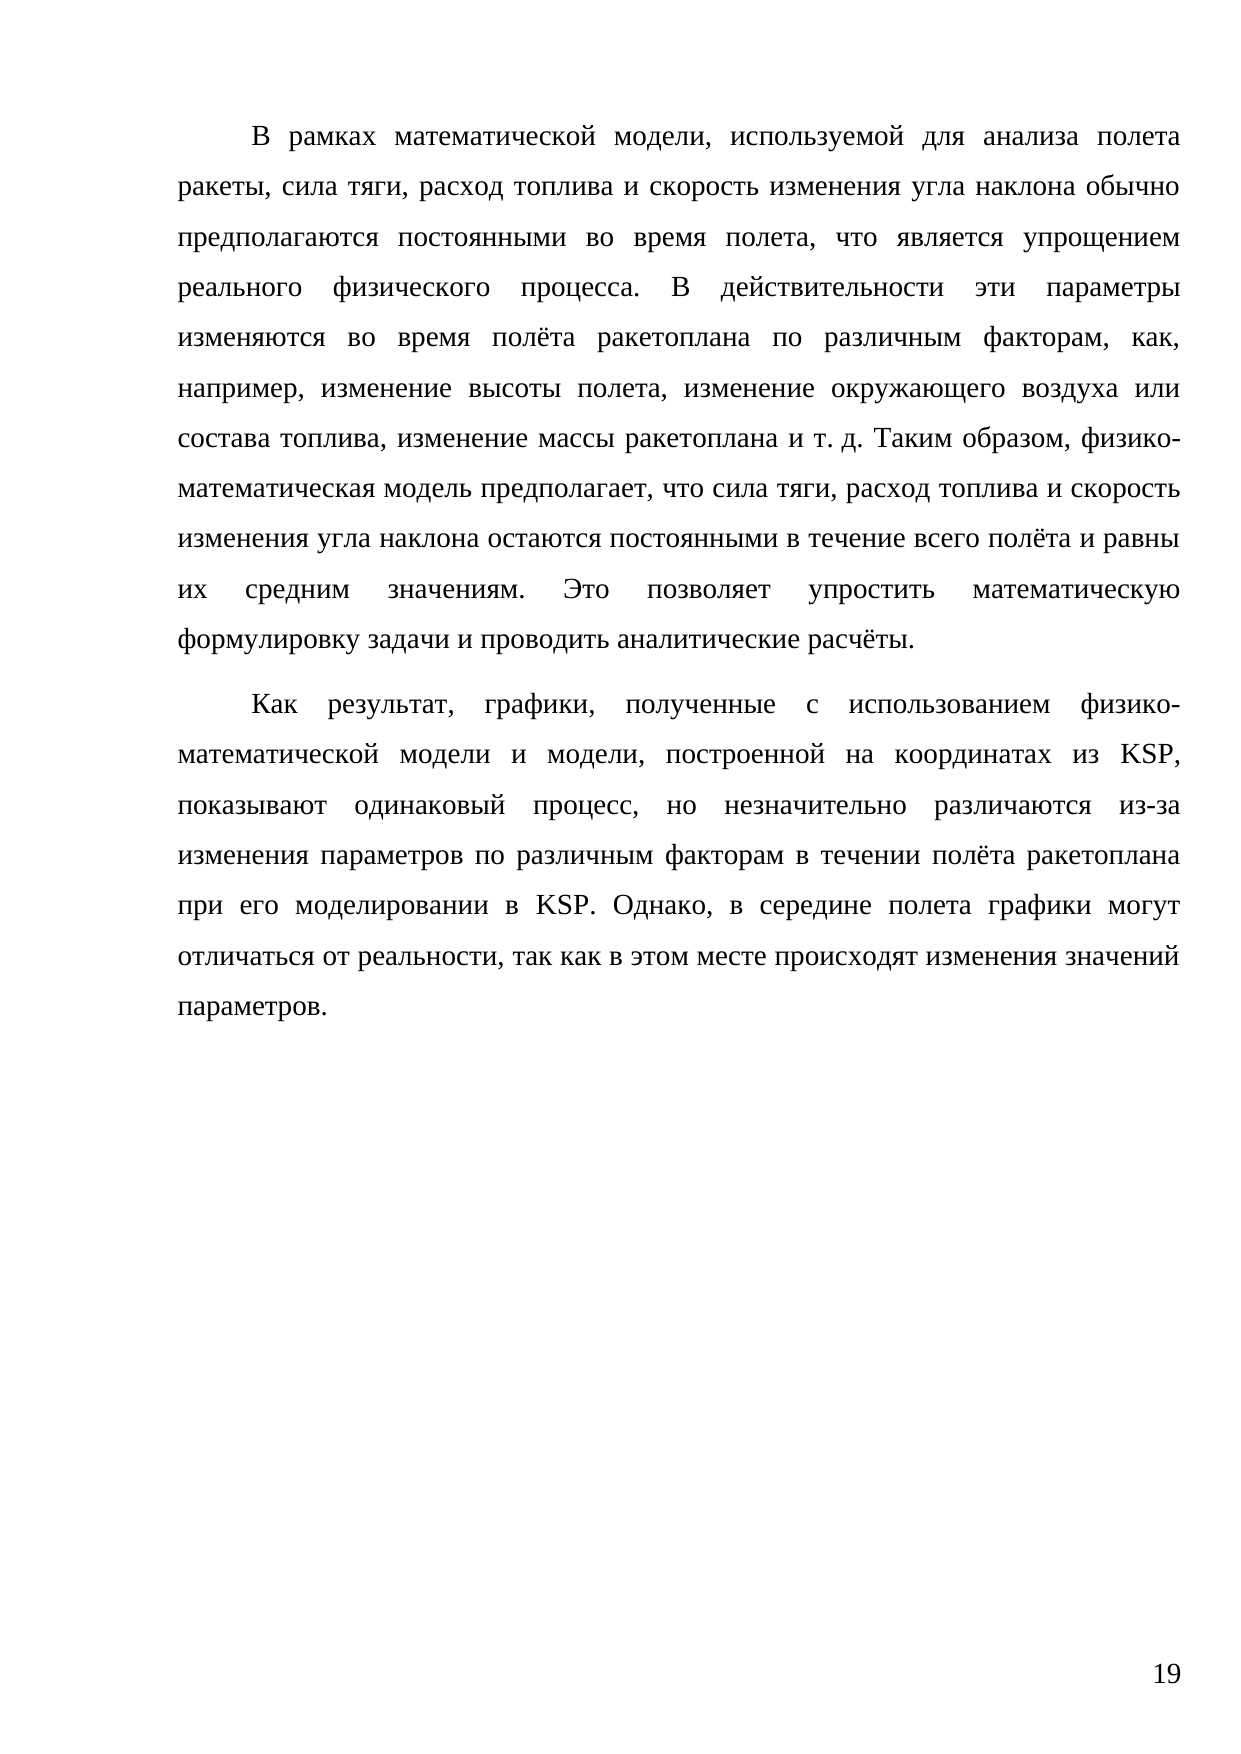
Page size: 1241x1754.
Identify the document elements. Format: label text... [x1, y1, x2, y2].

text В рамках математической модели, используемой для анализа полета ракеты, сила тяги, расход топлива и скорость изменения угла наклона обычно предполагаются постоянными во время полета, что является упрощением реального физического процесса. В действительности эти параметры изменяются во время полёта ракетоплана по различным факторам, как, например, изменение высоты полета, изменение окружающего воздуха или состава топлива, изменение массы ракетоплана и т. д. Таким образом, физико-математическая модель предполагает, что сила тяги, расход топлива и скорость изменения угла наклона остаются постоянными в течение всего полёта и равны их средним значениям. Это позволяет упростить математическую формулировку задачи и проводить аналитические расчёты. [177, 118, 1181, 655]
text Как результат, графики, полученные с использованием физико-математической модели и модели, построенной на координатах из KSP, показывают одинаковый процесс, но незначительно различаются из-за изменения параметров по различным факторам в течении полёта ракетоплана при его моделировании в KSP. Однако, в середине полета графики могут отличаться от реальности, так как в этом месте происходят изменения значений параметров. [177, 686, 1181, 1022]
